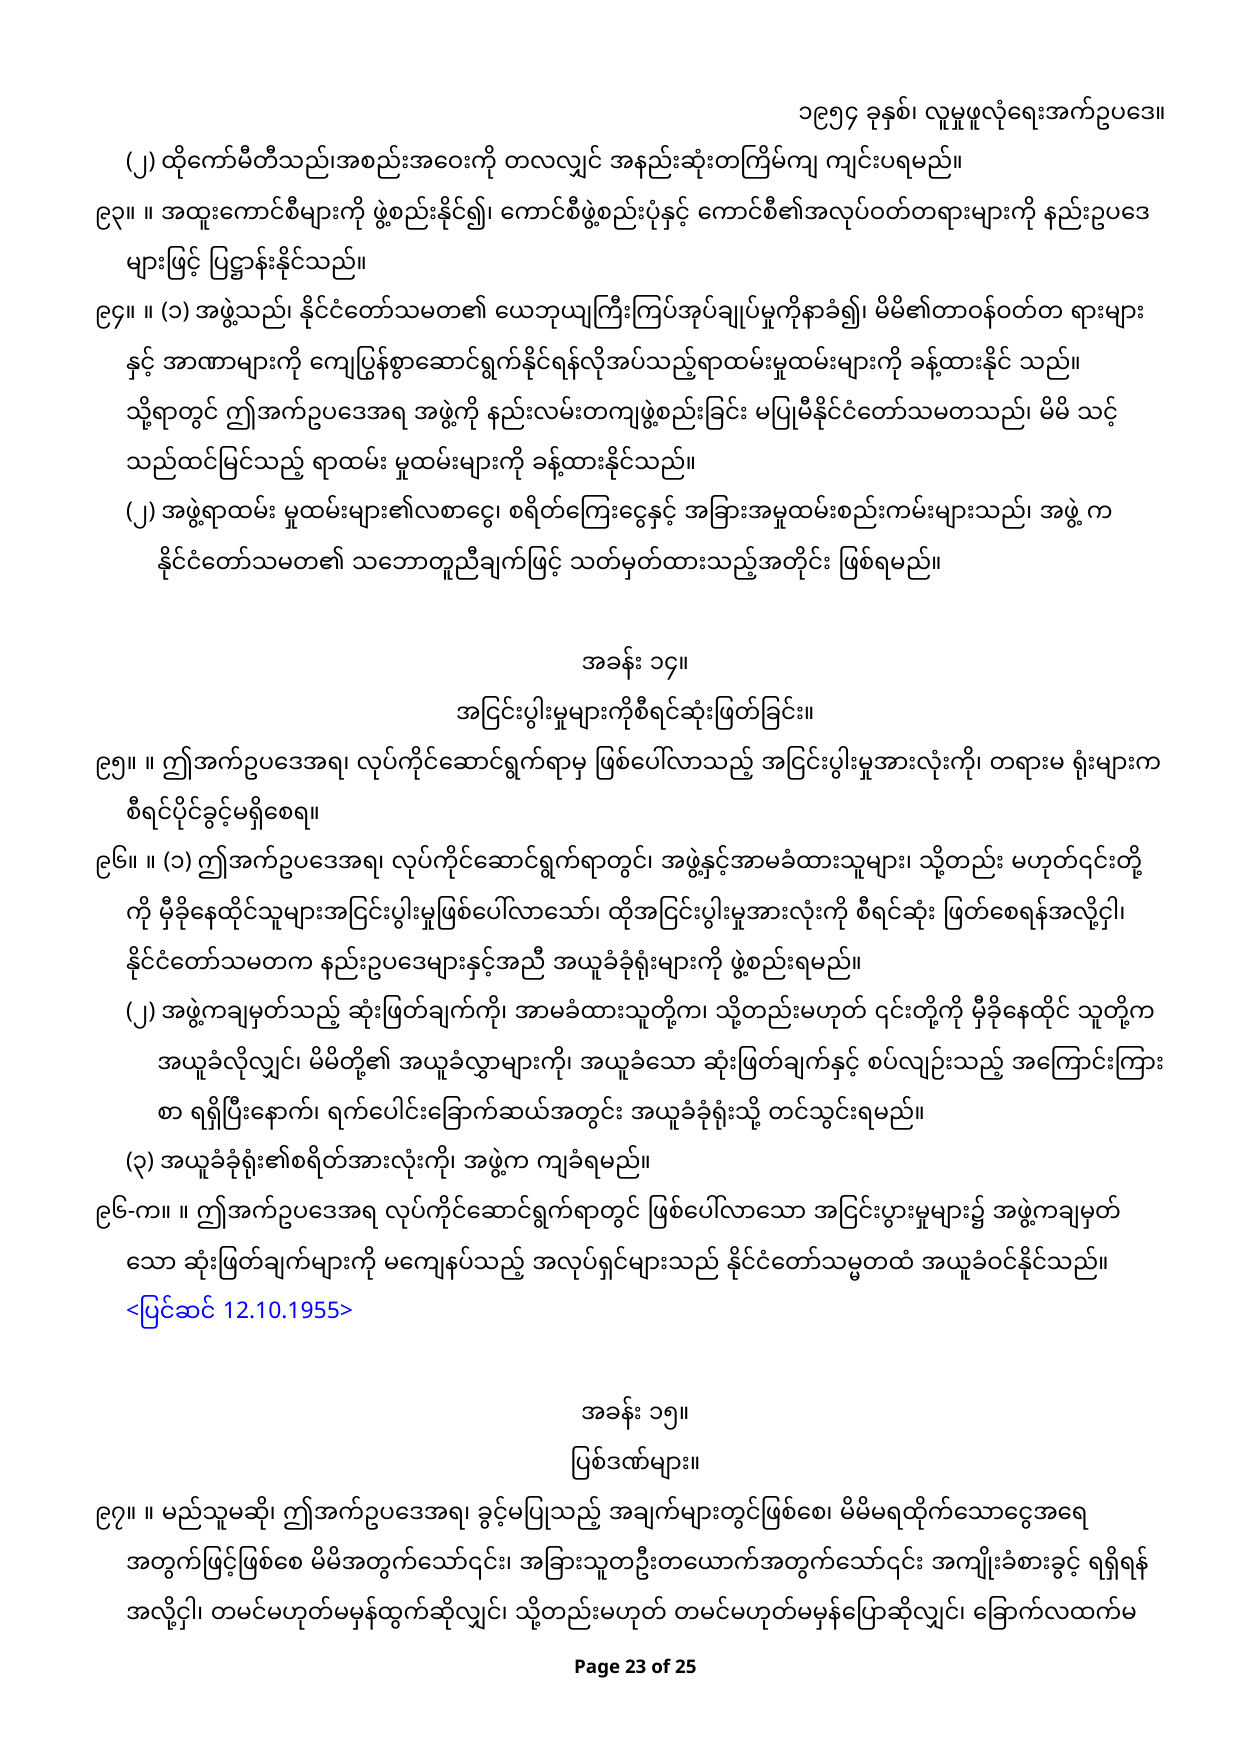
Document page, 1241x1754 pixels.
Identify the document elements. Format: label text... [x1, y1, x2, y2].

text ၉၃။ ။ အထူးကောင်စီများကို ဖွဲ့စည်းနိုင်၍၊ ကောင်စီဖွဲ့စည်းပုံနှင့် ကောင်စီ၏အလုပ်ဝတ်တရားများကို နည်းဥပဒေများဖြင့် ပြဋ္ဌာန်းနိုင်သည်။ [94, 175, 1165, 275]
text အခန်း ၁၅။ [105, 1375, 1165, 1425]
text <ပြင်ဆင် 12.10.1955> [126, 1275, 1165, 1325]
text (၂) အဖွဲ့ကချမှတ်သည့် ဆုံးဖြတ်ချက်ကို၊ အာမခံထားသူတို့က၊ သို့တည်းမဟုတ် ၎င်းတို့ကို မှီခိုနေထိုင် သူတို့က အယူခံလိုလျှင်၊ မိမိတို့၏ အယူခံလွှာများကို၊ အယူခံသော ဆုံးဖြတ်ချက်နှင့် စပ်လျဉ်းသည့် အကြောင်းကြားစာ ရရှိပြီးနောက်၊ ရက်ပေါင်းခြောက်ဆယ်အတွင်း အယူခံခုံရုံးသို့ တင်သွင်းရမည်။ [126, 975, 1165, 1125]
text (၂) ထိုကော်မီတီသည်၊အစည်းအဝေးကို တလလျှင် အနည်းဆုံးတကြိမ်ကျ ကျင်းပရမည်။ [126, 125, 1165, 175]
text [94, 1475, 1165, 1625]
text ၉၆-က။ ။ ဤအက်ဥပဒေအရ လုပ်ကိုင်ဆောင်ရွက်ရာတွင် ဖြစ်ပေါ်လာသော အငြင်းပွားမှုများ၌ အဖွဲ့ကချမှတ်သော ဆုံးဖြတ်ချက်များကို မကျေနပ်သည့် အလုပ်ရှင်များသည် နိုင်ငံတော်သမ္မတထံ အယူခံဝင်နိုင်သည်။ [94, 1175, 1165, 1275]
text (၂) အဖွဲ့ရာထမ်း မှုထမ်းများ၏လစာငွေ၊ စရိတ်ကြေးငွေနှင့် အခြားအမှုထမ်းစည်းကမ်းများသည်၊ အဖွဲ့ ကနိုင်ငံတော်သမတ၏ သဘောတူညီချက်ဖြင့် သတ်မှတ်ထားသည့်အတိုင်း ဖြစ်ရမည်။ [126, 475, 1165, 575]
text အခန်း ၁၄။ [105, 625, 1165, 675]
text အငြင်းပွါးမှုများကိုစီရင်ဆုံးဖြတ်ခြင်း။ [105, 675, 1165, 725]
text ၉၄။ ။ (၁) အဖွဲ့သည်၊ နိုင်ငံတော်သမတ၏ ယေဘုယျကြီးကြပ်အုပ်ချုပ်မှုကိုနာခံ၍၊ မိမိ၏တာဝန်ဝတ်တ ရားများနှင့် အာဏာများကို ကျေပြွန်စွာဆောင်ရွက်နိုင်ရန်လိုအပ်သည့်ရာထမ်းမှုထမ်းများကို ခန့်ထားနိုင် သည်။ သို့ရာတွင် ဤအက်ဥပဒေအရ အဖွဲ့ကို နည်းလမ်းတကျဖွဲ့စည်းခြင်း မပြုမီနိုင်ငံတော်သမတသည်၊ မိမိ သင့်သည်ထင်မြင်သည့် ရာထမ်း မှုထမ်းများကို ခန့်ထားနိုင်သည်။ [94, 275, 1165, 475]
text ပြစ်ဒဏ်များ။ [105, 1425, 1165, 1475]
text (၃) အယူခံခုံရုံး၏စရိတ်အားလုံးကို၊ အဖွဲ့က ကျခံရမည်။ [126, 1125, 1165, 1175]
text ၉၆။ ။ (၁) ဤအက်ဥပဒေအရ၊ လုပ်ကိုင်ဆောင်ရွက်ရာတွင်၊ အဖွဲ့နှင့်အာမခံထားသူများ၊ သို့တည်း မဟုတ်၎င်းတို့ကို မှီခိုနေထိုင်သူများအငြင်းပွါးမှုဖြစ်ပေါ်လာသော်၊ ထိုအငြင်းပွါးမှုအားလုံးကို စီရင်ဆုံး ဖြတ်စေရန်အလို့ငှါ၊ နိုင်ငံတော်သမတက နည်းဥပဒေများနှင့်အညီ အယူခံခုံရုံးများကို ဖွဲ့စည်းရမည်။ [94, 825, 1165, 975]
text ၉၅။ ။ ဤအက်ဥပဒေအရ၊ လုပ်ကိုင်ဆောင်ရွက်ရာမှ ဖြစ်ပေါ်လာသည့် အငြင်းပွါးမှုအားလုံးကို၊ တရားမ ရုံးများက စီရင်ပိုင်ခွင့်မရှိစေရ။ [94, 725, 1165, 825]
